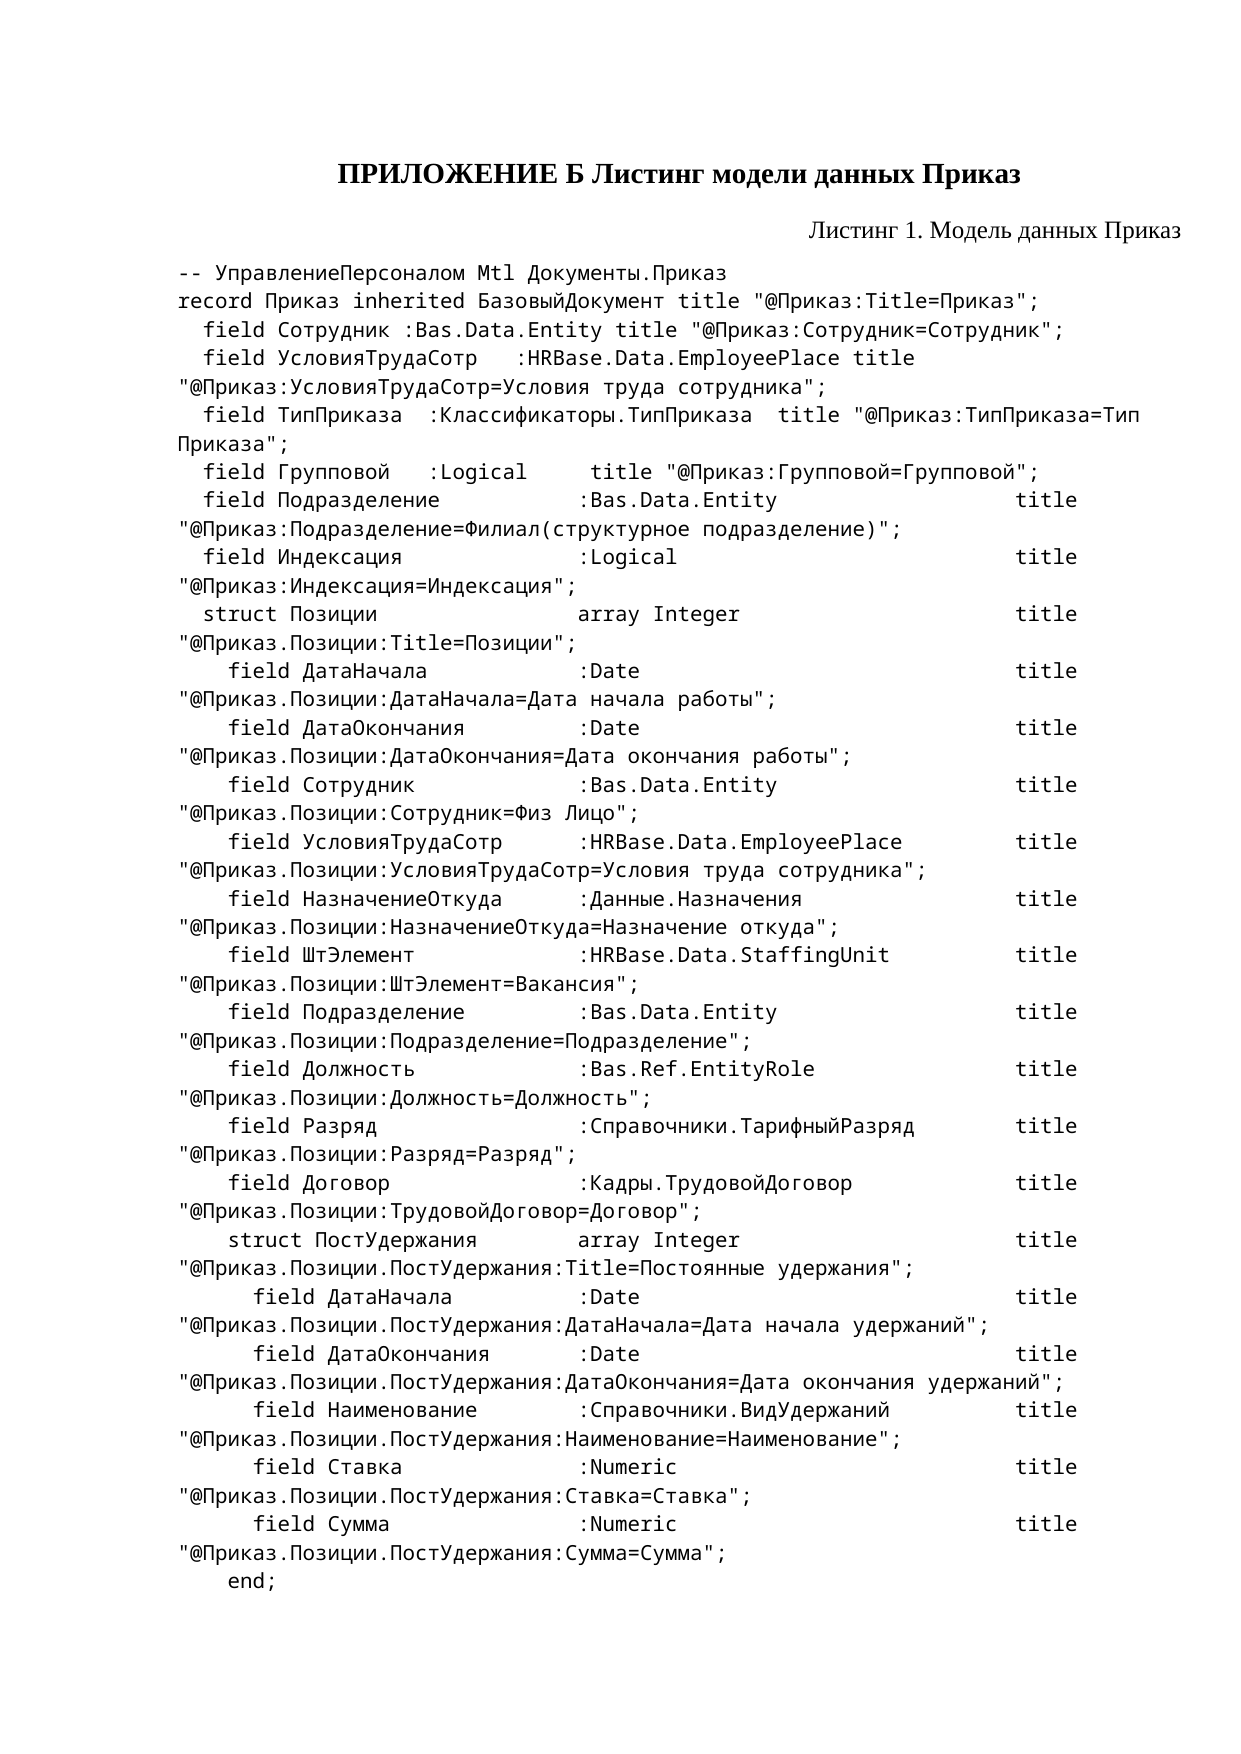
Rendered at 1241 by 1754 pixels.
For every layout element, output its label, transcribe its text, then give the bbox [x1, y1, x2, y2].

text field Разряд :Справочники.ТарифныйРазряд title "@Приказ.Позиции:Разряд=Разряд"; [177, 1111, 1181, 1168]
text field Сотрудник :Bas.Data.Entity title "@Приказ:Сотрудник=Сотрудник"; [177, 315, 1181, 343]
text field Групповой :Logical title "@Приказ:Групповой=Групповой"; [177, 457, 1181, 486]
text Листинг 1. Модель данных Приказ [177, 215, 1181, 244]
text field Индексация :Logical title "@Приказ:Индексация=Индексация"; [177, 542, 1181, 599]
text -- УправлениеПерсоналом Mtl Документы.Приказ [177, 258, 1181, 286]
text record Приказ inherited БазовыйДокумент title "@Приказ:Title=Приказ"; [177, 286, 1181, 315]
text field Наименование :Справочники.ВидУдержаний title "@Приказ.Позиции.ПостУдержания:Наименование=Наименование"; [177, 1396, 1181, 1452]
text field ТипПриказа :Классификаторы.ТипПриказа title "@Приказ:ТипПриказа=Тип Приказа"; [177, 400, 1181, 457]
text field Сумма :Numeric title "@Приказ.Позиции.ПостУдержания:Сумма=Сумма"; [177, 1509, 1181, 1566]
text field ДатаНачала :Date title "@Приказ.Позиции:ДатаНачала=Дата начала работы"; [177, 656, 1181, 713]
text field НазначениеОткуда :Данные.Назначения title "@Приказ.Позиции:НазначениеОткуда=Назначение откуда"; [177, 884, 1181, 941]
text ПРИЛОЖЕНИЕ Б Листинг модели данных Приказ [177, 156, 1181, 190]
text field ДатаОкончания :Date title "@Приказ.Позиции.ПостУдержания:ДатаОкончания=Дата окончания удержаний"; [177, 1339, 1181, 1396]
text field ДатаНачала :Date title "@Приказ.Позиции.ПостУдержания:ДатаНачала=Дата начала удержаний"; [177, 1282, 1181, 1339]
text field ДатаОкончания :Date title "@Приказ.Позиции:ДатаОкончания=Дата окончания работы"; [177, 713, 1181, 770]
text field Должность :Bas.Ref.EntityRole title "@Приказ.Позиции:Должность=Должность"; [177, 1054, 1181, 1111]
text field Сотрудник :Bas.Data.Entity title "@Приказ.Позиции:Сотрудник=Физ Лицо"; [177, 770, 1181, 827]
text field Договор :Кадры.ТрудовойДоговор title "@Приказ.Позиции:ТрудовойДоговор=Договор"; [177, 1168, 1181, 1225]
text field УсловияТрудаСотр :HRBase.Data.EmployeePlace title "@Приказ:УсловияТрудаСотр=Условия труда сотрудника"; [177, 343, 1181, 400]
text field ШтЭлемент :HRBase.Data.StaffingUnit title "@Приказ.Позиции:ШтЭлемент=Вакансия"; [177, 941, 1181, 997]
text field Ставка :Numeric title "@Приказ.Позиции.ПостУдержания:Ставка=Ставка"; [177, 1452, 1181, 1509]
text field УсловияТрудаСотр :HRBase.Data.EmployeePlace title "@Приказ.Позиции:УсловияТрудаСотр=Условия труда сотрудника"; [177, 827, 1181, 884]
text field Подразделение :Bas.Data.Entity title "@Приказ:Подразделение=Филиал(структурное подразделение)"; [177, 486, 1181, 542]
text struct ПостУдержания array Integer title "@Приказ.Позиции.ПостУдержания:Title=Постоянные удержания"; [177, 1225, 1181, 1282]
text struct Позиции array Integer title "@Приказ.Позиции:Title=Позиции"; [177, 599, 1181, 656]
text end; [177, 1566, 1181, 1594]
text field Подразделение :Bas.Data.Entity title "@Приказ.Позиции:Подразделение=Подразделение"; [177, 997, 1181, 1054]
